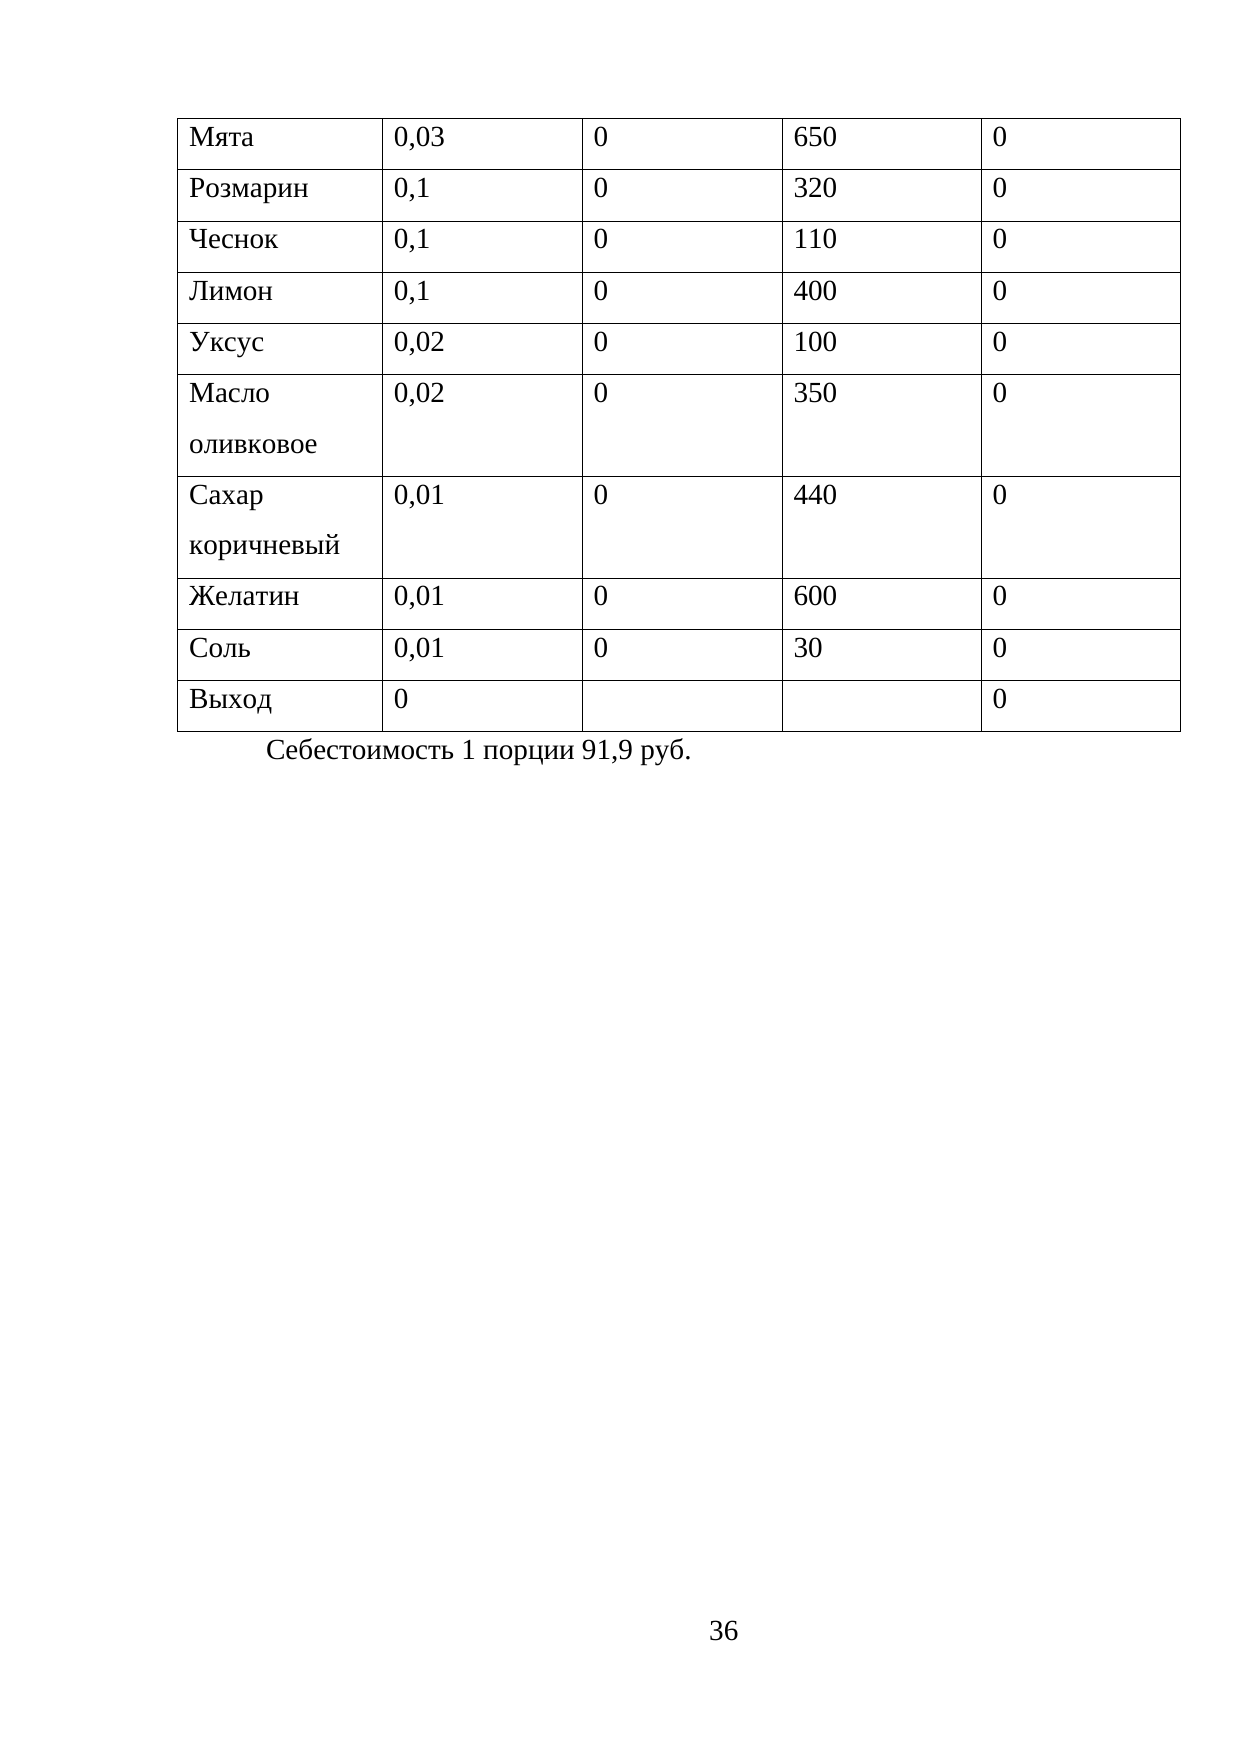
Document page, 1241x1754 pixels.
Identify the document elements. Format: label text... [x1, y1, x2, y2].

table_cell 30 [783, 630, 981, 680]
table_cell 350 [783, 375, 981, 476]
table_cell 400 [783, 273, 981, 323]
table_cell 3 [583, 119, 782, 169]
table_cell Чеснок [178, 222, 382, 272]
table_cell 0,01 [383, 477, 582, 577]
table_cell [783, 681, 981, 731]
table_cell 2 [583, 375, 782, 476]
table_cell 650 [783, 119, 981, 169]
table_cell Сахар коричневый [178, 477, 382, 577]
table_cell 0,01 [383, 630, 582, 680]
table_cell 440 [783, 477, 981, 577]
table_cell Выход [178, 681, 382, 731]
table_cell 6 [982, 579, 1180, 629]
table_cell 0,02 [383, 324, 582, 374]
table_cell 4,4 [982, 477, 1180, 577]
table_cell Мята [178, 119, 382, 169]
table_cell 0,01 [383, 579, 582, 629]
table_cell 0,02 [383, 375, 582, 476]
table_cell 0,1 [383, 222, 582, 272]
table_cell 0,3 [982, 630, 1180, 680]
table_cell 10 [583, 170, 782, 221]
table_cell 10 [583, 273, 782, 323]
table_cell 2 [982, 324, 1180, 374]
table_cell 0,1 [383, 170, 582, 221]
table_cell 320 [783, 170, 981, 221]
table_cell 40 [982, 273, 1180, 323]
table_cell 32 [982, 170, 1180, 221]
table_cell 7 [982, 375, 1180, 476]
table_cell 1 [583, 477, 782, 577]
table_cell 110 [783, 222, 981, 272]
table_cell 2 [583, 324, 782, 374]
table_cell [583, 681, 782, 731]
table_cell Уксус [178, 324, 382, 374]
table_cell 10 [583, 222, 782, 272]
table_cell 100 [783, 324, 981, 374]
table_cell 11 [982, 222, 1180, 272]
text Себестоимость 1 порции 91,9 руб. [177, 732, 1181, 766]
table_cell 1 [583, 630, 782, 680]
table_cell 19,5 [982, 119, 1180, 169]
table_cell 0,1 [383, 273, 582, 323]
table_cell 594,6 [982, 681, 1180, 731]
table_cell 600 [783, 579, 981, 629]
table_cell Соль [178, 630, 382, 680]
table_cell Розмарин [178, 170, 382, 221]
table_cell 1,1 [383, 681, 582, 731]
table_cell Масло оливковое [178, 375, 382, 476]
table_cell Желатин [178, 579, 382, 629]
table_cell Лимон [178, 273, 382, 323]
table_cell 0,03 [383, 119, 582, 169]
table_cell 1 [583, 579, 782, 629]
